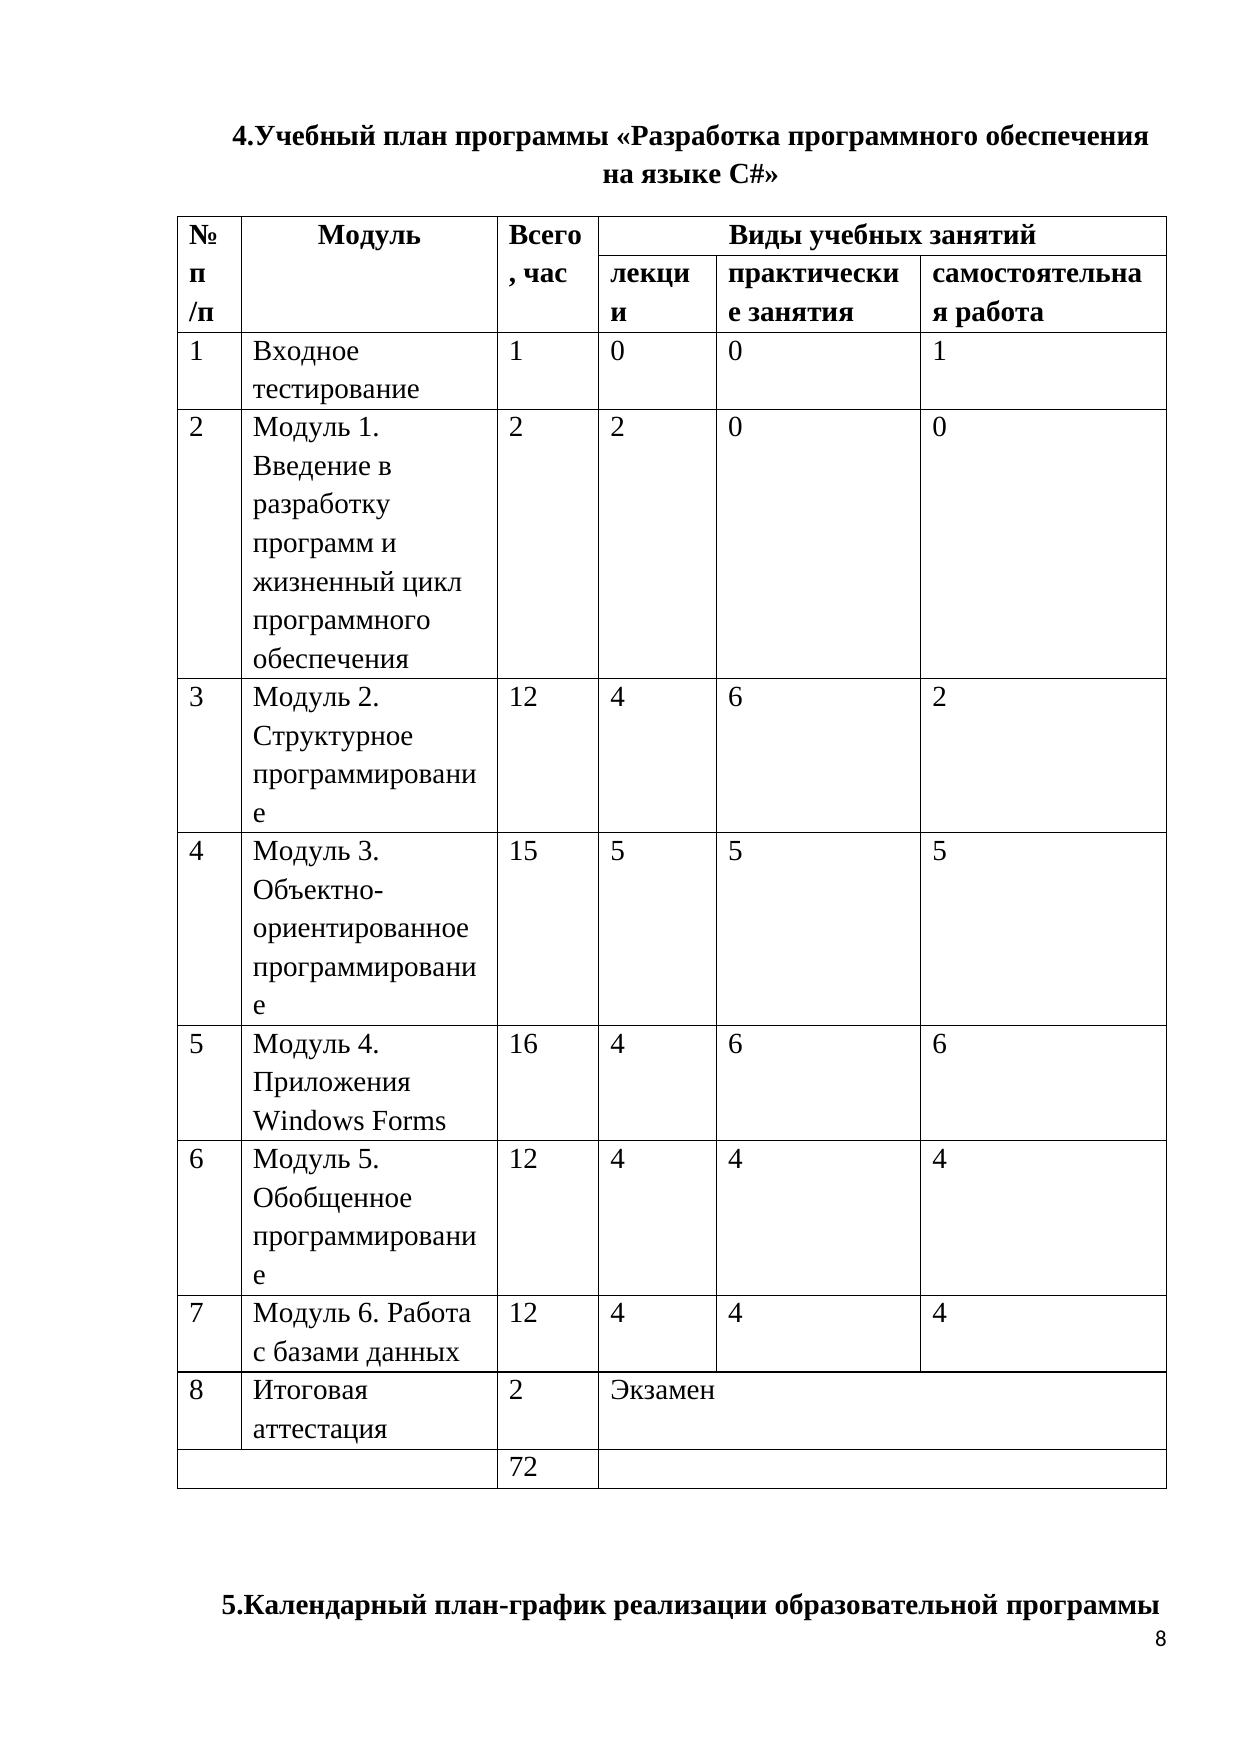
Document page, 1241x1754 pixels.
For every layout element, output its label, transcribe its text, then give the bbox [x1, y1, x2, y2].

table_cell 2 [599, 410, 716, 678]
table_cell 1 [178, 333, 241, 408]
table_cell [178, 1450, 497, 1488]
table_cell лекции [599, 256, 716, 332]
table_cell 4 [921, 1296, 1166, 1371]
table_cell 6 [717, 1026, 920, 1140]
table_cell 4 [599, 1026, 716, 1140]
table_cell 3 [178, 679, 241, 832]
table_cell 16 [498, 1026, 598, 1140]
table_cell 0 [921, 410, 1166, 678]
table_cell 5 [717, 833, 920, 1025]
table_cell [599, 1450, 1166, 1488]
table_cell Итоговая аттестация [242, 1373, 497, 1448]
table_cell Модуль 5. Обобщенное программирование [242, 1141, 497, 1294]
table_cell 1 [921, 333, 1166, 408]
table_cell 2 [921, 679, 1166, 832]
table_cell 4 [921, 1141, 1166, 1294]
table_cell 0 [599, 333, 716, 408]
table_cell Модуль 4. Приложения Windows Forms [242, 1026, 497, 1140]
table_cell Входное тестирование [242, 333, 497, 408]
table_cell Модуль 6. Работа с базами данных [242, 1296, 497, 1371]
table_cell 12 [498, 1141, 598, 1294]
table_cell 15 [498, 833, 598, 1025]
table_cell 4 [599, 1141, 716, 1294]
table_cell 2 [498, 1373, 598, 1448]
table_cell Модуль 2. Структурное программирование [242, 679, 497, 832]
table_cell Экзамен [599, 1373, 1166, 1448]
table_cell 6 [178, 1141, 241, 1294]
table_cell 5 [599, 833, 716, 1025]
table_cell 6 [717, 679, 920, 832]
table_header Всего, час [498, 217, 598, 332]
table_cell 5 [178, 1026, 241, 1140]
table_header № п/п [178, 217, 241, 332]
table_cell практические занятия [717, 256, 920, 332]
table_cell 5 [921, 833, 1166, 1025]
table_cell 2 [178, 410, 241, 678]
table_cell самостоятельная работа [921, 256, 1166, 332]
table_cell 4 [178, 833, 241, 1025]
table_cell 72 [498, 1450, 598, 1488]
list 5.Календарный план-график реализации образовательной программы [215, 1587, 1167, 1621]
table_cell 0 [717, 333, 920, 408]
table_cell 1 [498, 333, 598, 408]
table_cell 6 [921, 1026, 1166, 1140]
table_cell 4 [717, 1296, 920, 1371]
table_header Модуль [242, 217, 497, 332]
list 4.Учебный план программы «Разработка программного обеспечения на языке C#» [215, 118, 1167, 190]
table_cell 12 [498, 679, 598, 832]
table_cell 4 [599, 1296, 716, 1371]
table_cell Модуль 3. Объектно-ориентированное программирование [242, 833, 497, 1025]
table_cell 4 [717, 1141, 920, 1294]
table_cell Модуль 1. Введение в разработку программ и жизненный цикл программного обеспечения [242, 410, 497, 678]
table_cell 8 [178, 1373, 241, 1448]
table_header Виды учебных занятий [599, 217, 1166, 254]
table_cell 4 [599, 679, 716, 832]
table_cell 7 [178, 1296, 241, 1371]
table_cell 12 [498, 1296, 598, 1371]
table_cell 2 [498, 410, 598, 678]
table_cell 0 [717, 410, 920, 678]
